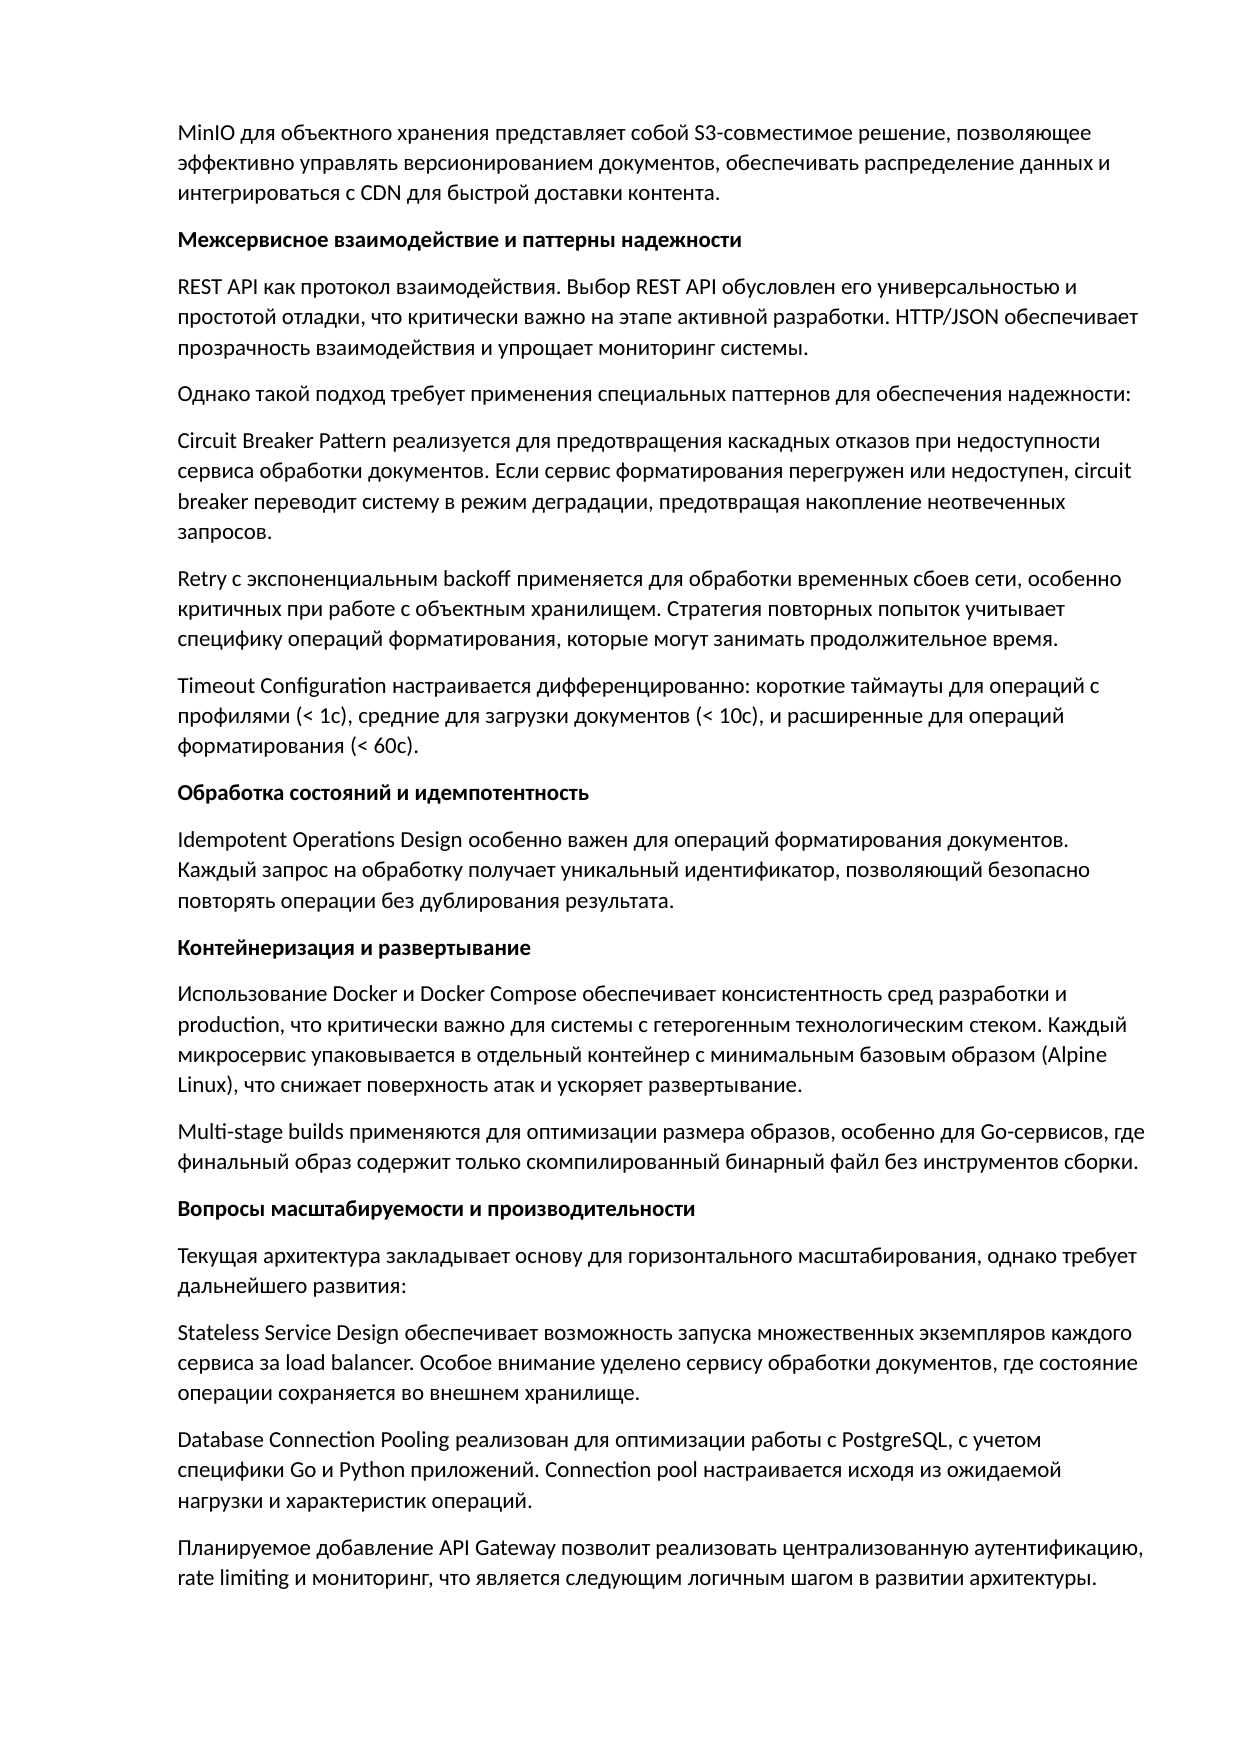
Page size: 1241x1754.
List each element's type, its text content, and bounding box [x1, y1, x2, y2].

text Stateless Service Design обеспечивает возможность запуска множественных экземпляров каждого сервиса за load balancer. Особое внимание уделено сервису обработки документов, где состояние операции сохраняется во внешнем хранилище. [177, 1318, 1152, 1407]
text Межсервисное взаимодействие и паттерны надежности [177, 225, 1152, 253]
text Circuit Breaker Pattern реализуется для предотвращения каскадных отказов при недоступности сервиса обработки документов. Если сервис форматирования перегружен или недоступен, circuit breaker переводит систему в режим деградации, предотвращая накопление неотвеченных запросов. [177, 426, 1152, 545]
text Планируемое добавление API Gateway позволит реализовать централизованную аутентификацию, rate limiting и мониторинг, что является следующим логичным шагом в развитии архитектуры. [177, 1533, 1152, 1591]
text MinIO для объектного хранения представляет собой S3-совместимое решение, позволяющее эффективно управлять версионированием документов, обеспечивать распределение данных и интегрироваться с CDN для быстрой доставки контента. [177, 118, 1152, 207]
text Текущая архитектура закладывает основу для горизонтального масштабирования, однако требует дальнейшего развития: [177, 1241, 1152, 1299]
text Idempotent Operations Design особенно важен для операций форматирования документов. Каждый запрос на обработку получает уникальный идентификатор, позволяющий безопасно повторять операции без дублирования результата. [177, 825, 1152, 914]
text Timeout Configuration настраивается дифференцированно: короткие таймауты для операций с профилями (< 1с), средние для загрузки документов (< 10с), и расширенные для операций форматирования (< 60с). [177, 671, 1152, 760]
text REST API как протокол взаимодействия. Выбор REST API обусловлен его универсальностью и простотой отладки, что критически важно на этапе активной разработки. HTTP/JSON обеспечивает прозрачность взаимодействия и упрощает мониторинг системы. [177, 272, 1152, 361]
text Database Connection Pooling реализован для оптимизации работы с PostgreSQL, с учетом специфики Go и Python приложений. Connection pool настраивается исходя из ожидаемой нагрузки и характеристик операций. [177, 1425, 1152, 1514]
text Multi-stage builds применяются для оптимизации размера образов, особенно для Go-сервисов, где финальный образ содержит только скомпилированный бинарный файл без инструментов сборки. [177, 1117, 1152, 1175]
text Однако такой подход требует применения специальных паттернов для обеспечения надежности: [177, 379, 1152, 408]
text Вопросы масштабируемости и производительности [177, 1194, 1152, 1222]
text Обработка состояний и идемпотентность [177, 778, 1152, 807]
text Контейнеризация и развертывание [177, 933, 1152, 961]
text Retry с экспоненциальным backoff применяется для обработки временных сбоев сети, особенно критичных при работе с объектным хранилищем. Стратегия повторных попыток учитывает специфику операций форматирования, которые могут занимать продолжительное время. [177, 564, 1152, 652]
text Использование Docker и Docker Compose обеспечивает консистентность сред разработки и production, что критически важно для системы с гетерогенным технологическим стеком. Каждый микросервис упаковывается в отдельный контейнер с минимальным базовым образом (Alpine Linux), что снижает поверхность атак и ускоряет развертывание. [177, 979, 1152, 1098]
